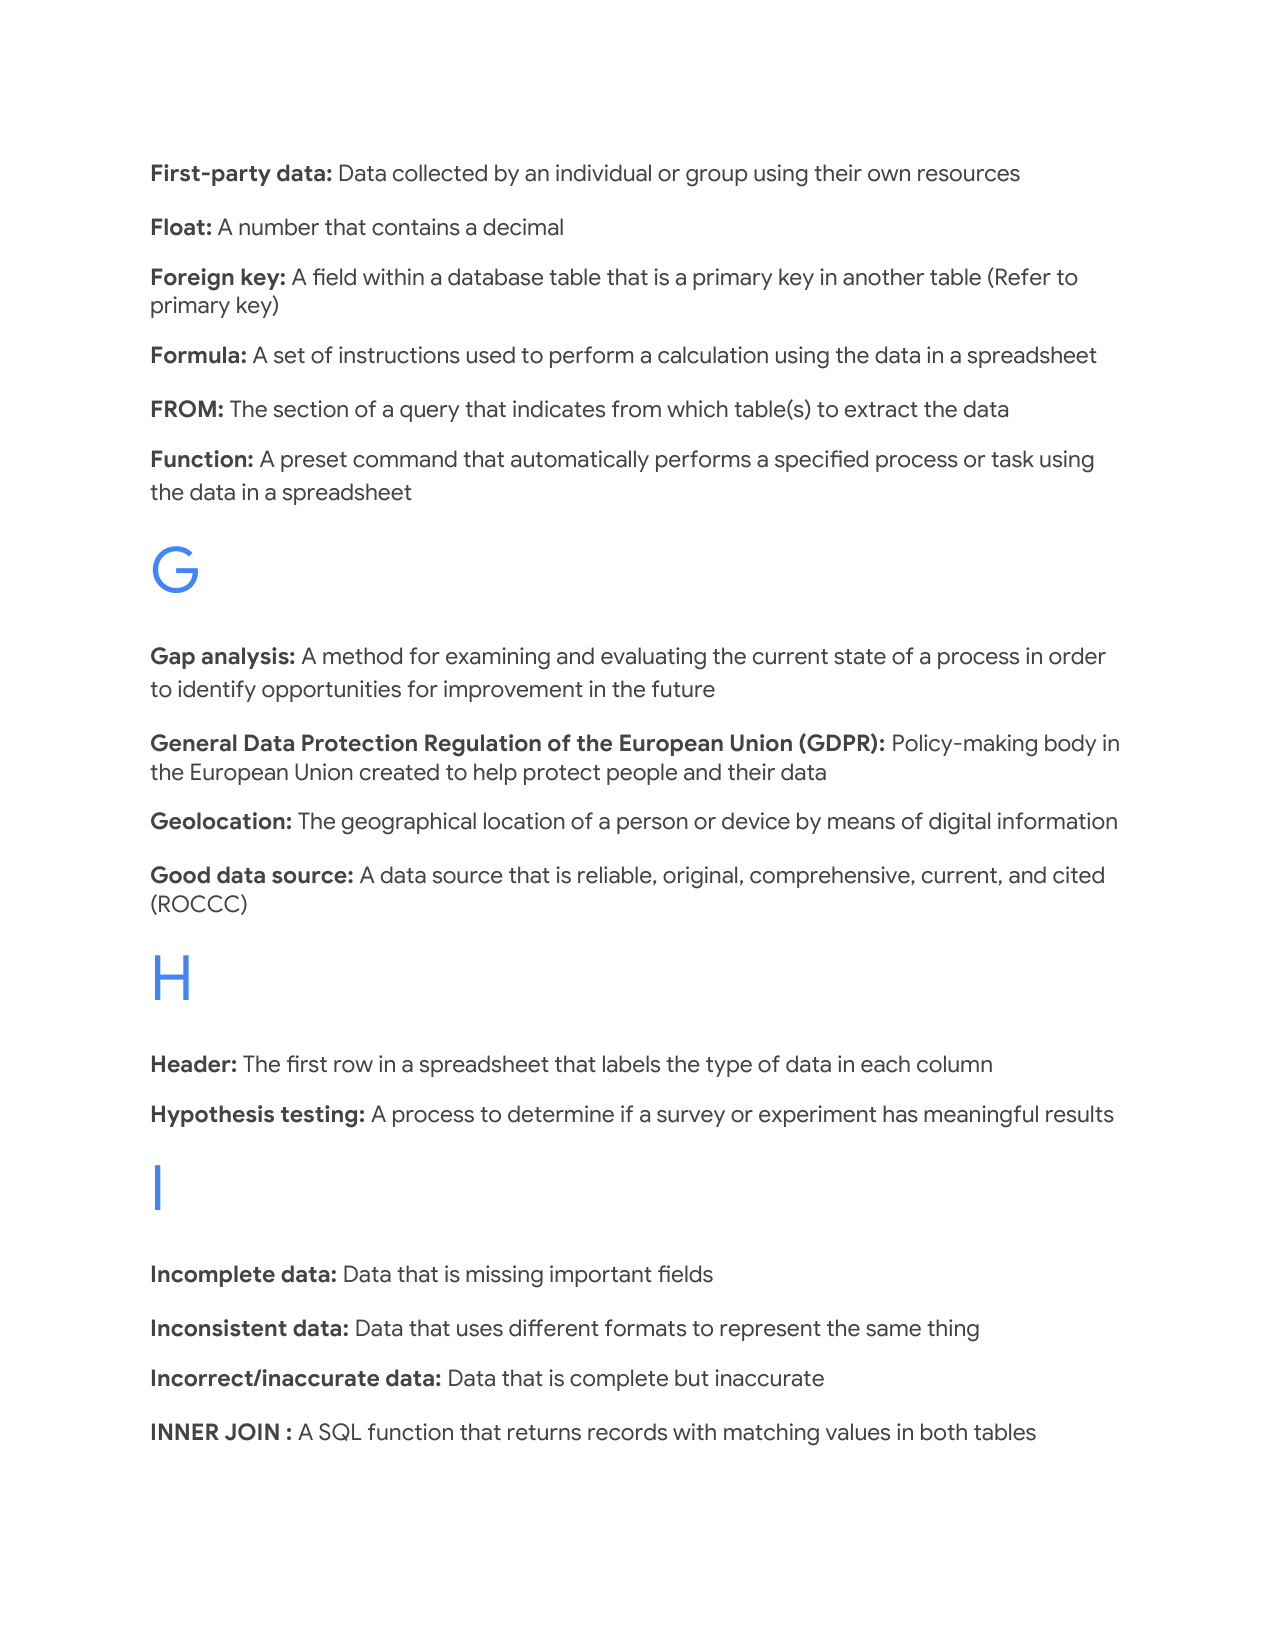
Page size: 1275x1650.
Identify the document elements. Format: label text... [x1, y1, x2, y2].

text I [150, 1150, 1125, 1228]
text Good data source: A data source that is reliable, original, comprehensive, current, and cited (ROCCC) [150, 861, 1125, 919]
text Header: The first row in a spreadsheet that labels the type of data in each column [150, 1051, 1125, 1079]
text FROM: The section of a query that indicates from which table(s) to extract the data [150, 395, 1125, 424]
text Incorrect/inaccurate data: Data that is complete but inaccurate [447, 1364, 1125, 1393]
text INNER JOIN : A SQL function that returns records with matching values in both tables [150, 1418, 1125, 1446]
text G [150, 532, 1125, 610]
text Function: A preset command that automatically performs a specified process or task using the data in a spreadsheet [150, 445, 1125, 507]
text Gap analysis: A method for examining and evaluating the current state of a process in order to identify opportunities for improvement in the future [150, 642, 1125, 704]
text Formula: A set of instructions used to perform a calculation using the data in a spreadsheet [150, 341, 1125, 370]
text First-party data: Data collected by an individual or group using their own resources [150, 159, 1125, 188]
text Hypothesis testing: A process to determine if a survey or experiment has meaningful results [150, 1100, 1125, 1129]
text Foreign key: A field within a database table that is a primary key in another table (Refer to primary key) [150, 263, 1125, 321]
text Inconsistent data: Data that uses different formats to represent the same thing [354, 1314, 1125, 1343]
text H [150, 940, 1125, 1018]
text General Data Protection Regulation of the European Union (GDPR): Policy-making body in the European Union created to help protect people and their data [150, 729, 1125, 787]
text Incomplete data: Data that is missing important fields [343, 1260, 1125, 1289]
text Float: A number that contains a decimal [150, 213, 1125, 242]
